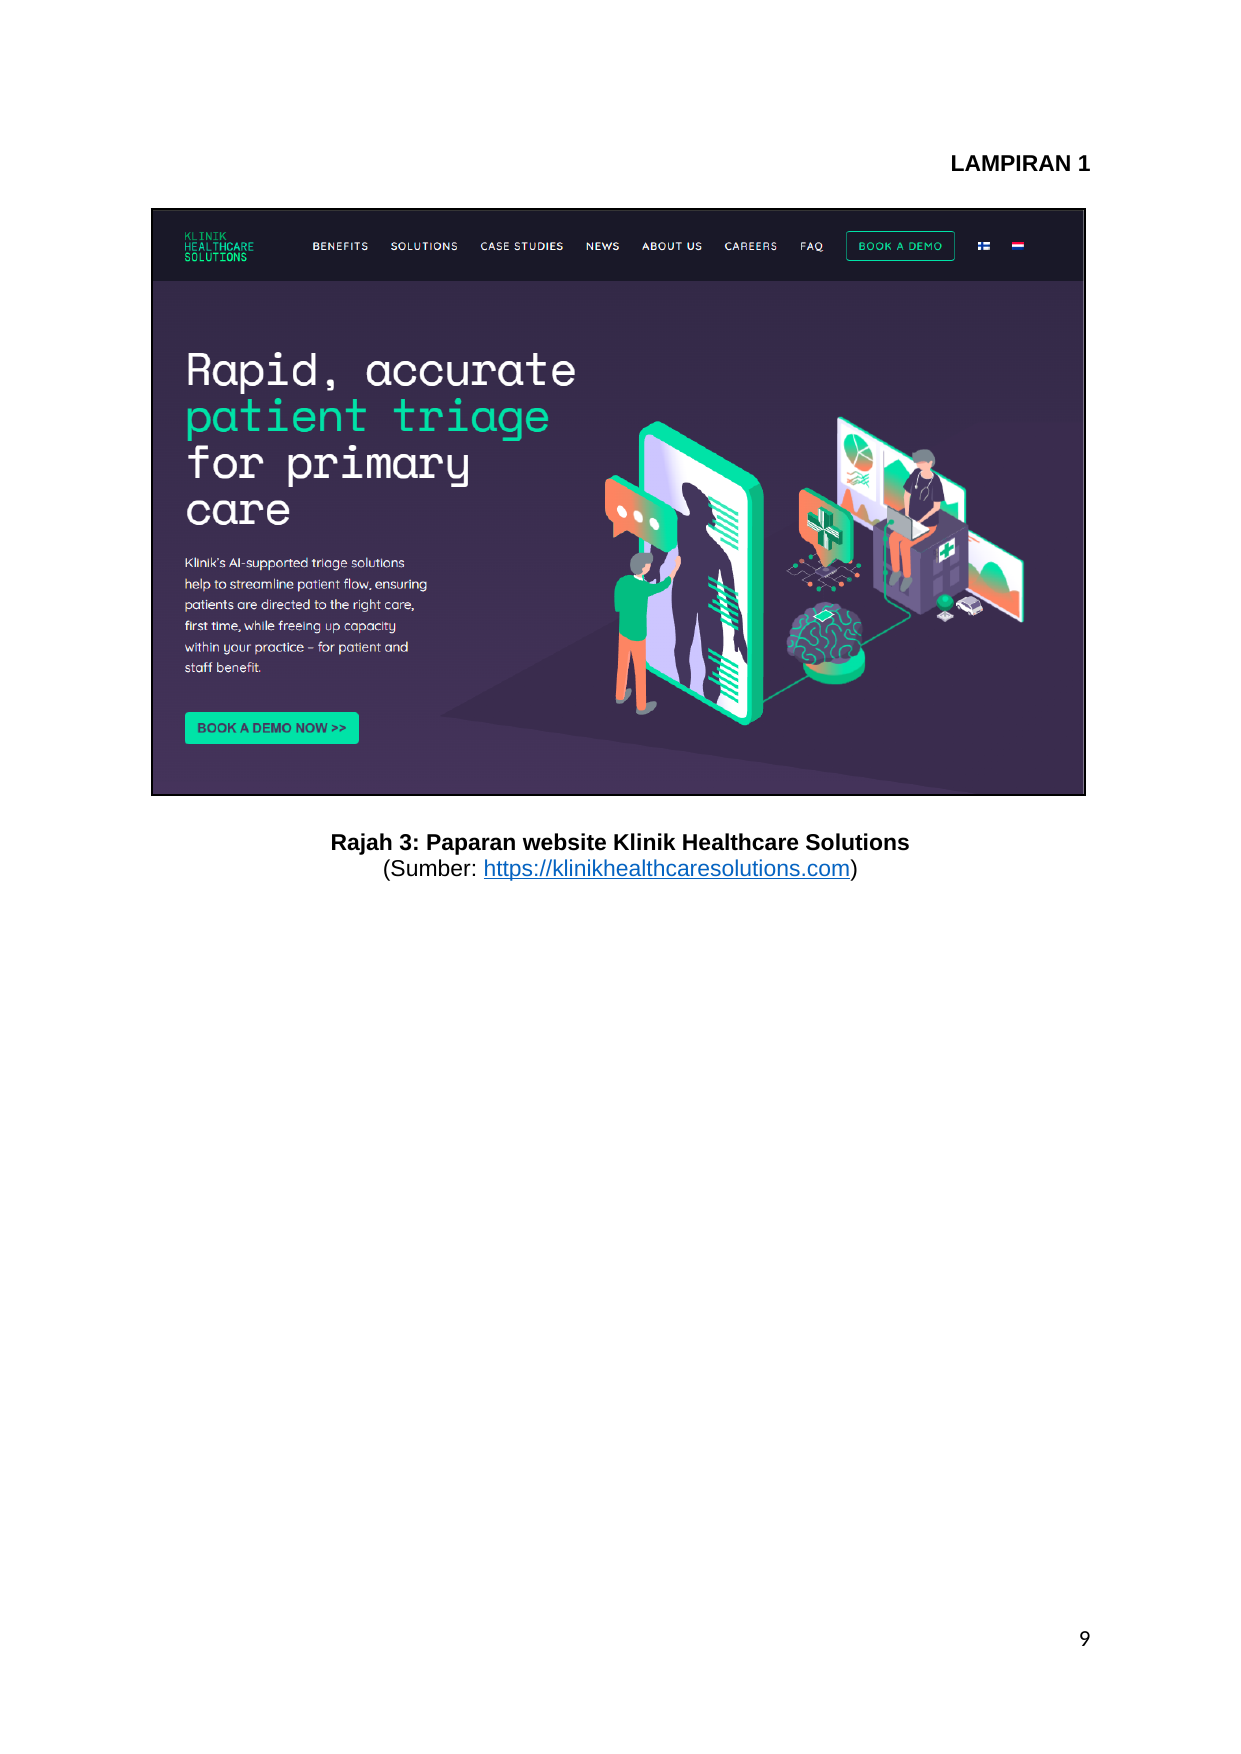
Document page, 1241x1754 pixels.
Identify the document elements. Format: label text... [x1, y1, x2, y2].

text LAMPIRAN 1 [150, 150, 1090, 176]
picture [153, 210, 1084, 794]
text Rajah 3: Paparan website Klinik Healthcare Solutions [150, 829, 1090, 855]
text (Sumber: https://klinikhealthcaresolutions.com) [150, 855, 1090, 882]
